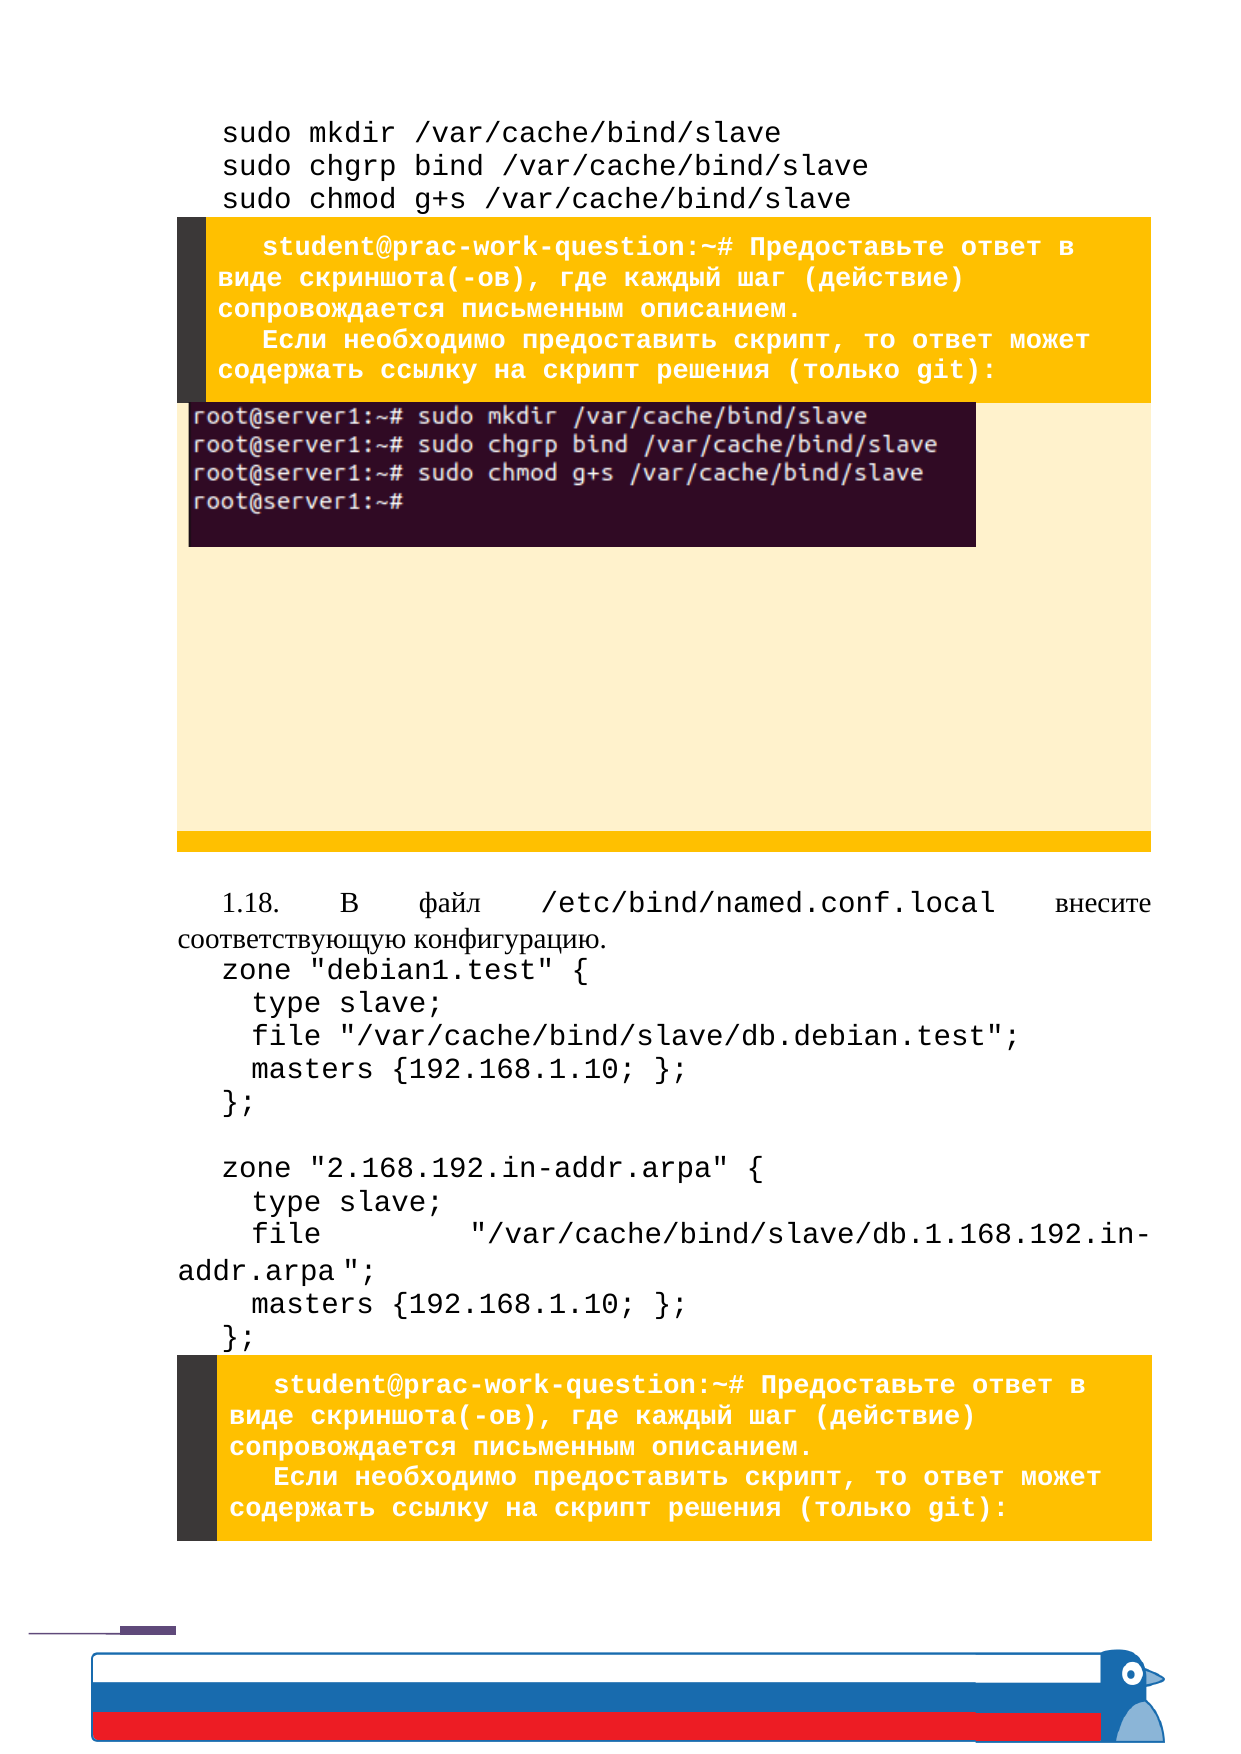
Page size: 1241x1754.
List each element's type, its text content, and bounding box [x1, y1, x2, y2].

text zone "debian1.test" { [177, 955, 1152, 988]
text masters {192.168.1.10; }; [177, 1289, 1152, 1322]
table_header student@prac-work-question:~# Предоставьте ответ в виде скриншота(-ов), где каждый шаг (действие) сопровождается письменным описанием. Если необходимо предоставить скрипт, то ответ может содержать ссылку на скрипт решения (только git): [218, 1355, 1152, 1541]
table_header [177, 217, 206, 403]
text }; [177, 1087, 1152, 1120]
text }; [177, 1322, 1152, 1355]
text masters {192.168.1.10; }; [177, 1054, 1152, 1087]
table_header student@prac-work-question:~# Предоставьте ответ в виде скриншота(-ов), где каждый шаг (действие) сопровождается письменным описанием. Если необходимо предоставить скрипт, то ответ может содержать ссылку на скрипт решения (только git): [207, 217, 1151, 403]
text sudo chmod g+s /var/cache/bind/slave [177, 184, 1152, 217]
text file "/var/cache/bind/slave/db.1.168.192.in-addr.arpa "; [177, 1220, 1152, 1289]
picture [88, 1648, 1167, 1745]
table_cell [177, 403, 1151, 831]
table_header [177, 1355, 217, 1541]
text type slave; [177, 988, 1152, 1021]
text 1.18. В файл /etc/bind/named.conf.local внесите соответствующую конфигурацию. [177, 885, 1152, 955]
text type slave; [177, 1187, 1152, 1220]
text sudo mkdir /var/cache/bind/slave [177, 118, 1152, 151]
text zone "2.168.192.in-addr.arpa" { [177, 1154, 1152, 1187]
text sudo chgrp bind /var/cache/bind/slave [177, 151, 1152, 184]
picture [188, 402, 976, 547]
table_cell [177, 831, 1151, 852]
text file "/var/cache/bind/slave/db.debian.test"; [177, 1021, 1152, 1054]
